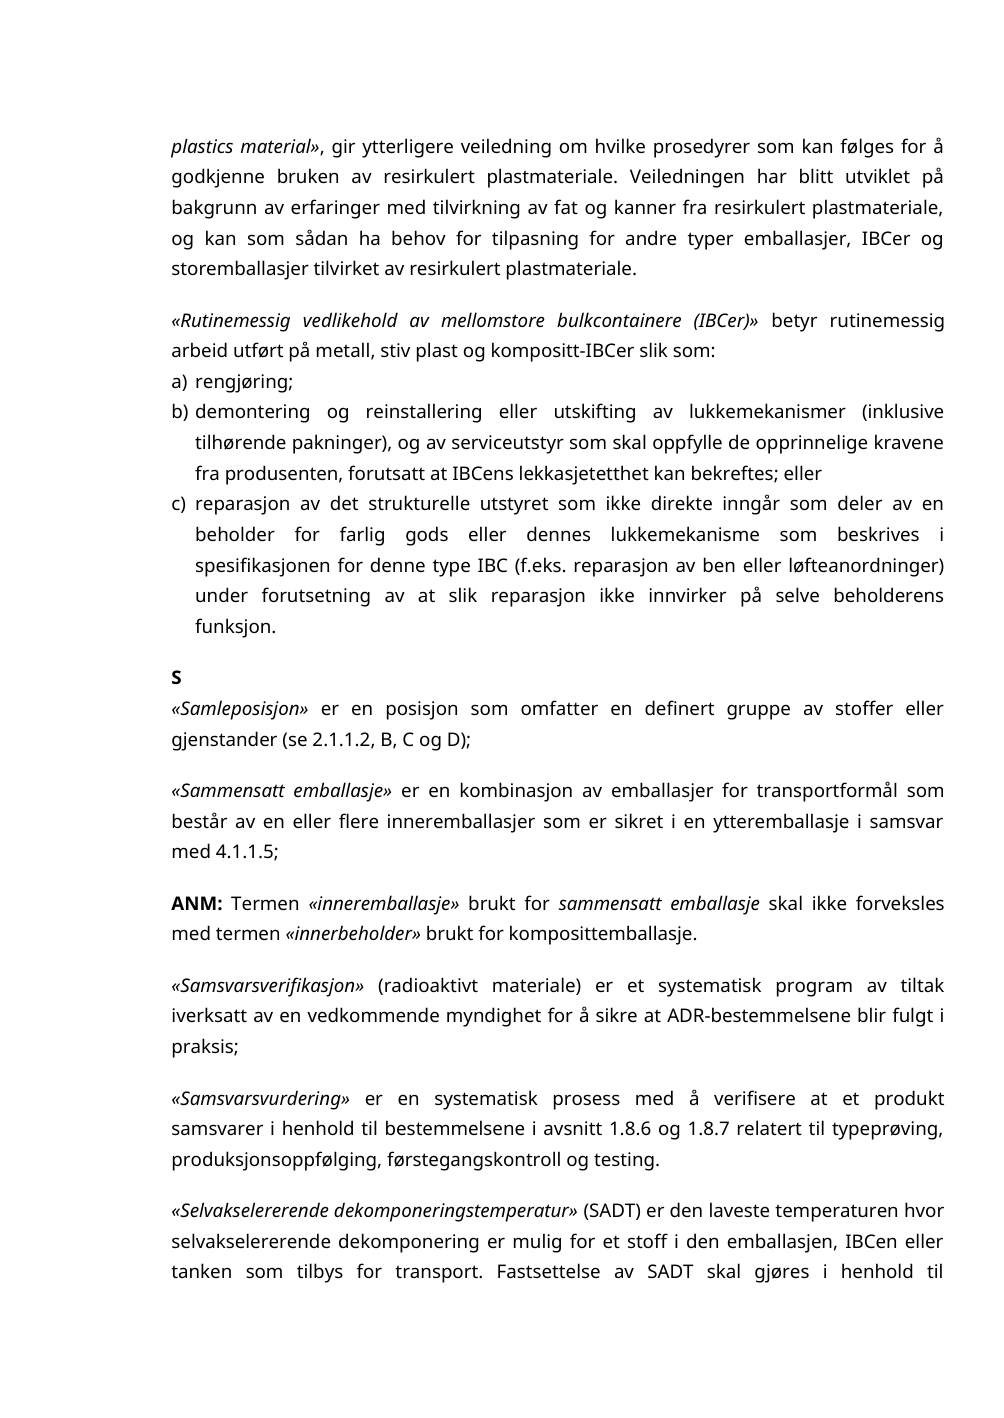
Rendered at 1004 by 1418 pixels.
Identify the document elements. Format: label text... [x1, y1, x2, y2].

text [171, 133, 945, 281]
text «Samsvarsverifikasjon» (radioaktivt materiale) er et systematisk program av tiltak iverksatt av en vedkommende myndighet for å sikre at ADR-bestemmelsene blir fulgt i praksis; [171, 972, 945, 1059]
text «Samsvarsvurdering» er en systematisk prosess med å verifisere at et produkt samsvarer i henhold til bestemmelsene i avsnitt 1.8.6 og 1.8.7 relatert til typeprøving, produksjonsoppfølging, førstegangskontroll og testing. [171, 1085, 945, 1172]
text ANM: Termen «inneremballasje» brukt for sammensatt emballasje skal ikke forveksles med termen «innerbeholder» brukt for komposittemballasje. [171, 890, 945, 946]
text «Sammensatt emballasje» er en kombinasjon av emballasjer for transportformål som består av en eller flere inneremballasjer som er sikret i en ytteremballasje i samsvar med 4.1.1.5; [171, 777, 945, 864]
text a) rengjøring; [171, 368, 945, 394]
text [171, 1197, 945, 1284]
text b) demontering og reinstallering eller utskifting av lukkemekanismer (inklusive tilhørende pakninger), og av serviceutstyr som skal oppfylle de opprinnelige kravene fra produsenten, forutsatt at IBCens lekkasjetetthet kan bekreftes; eller [171, 399, 945, 486]
text c) reparasjon av det strukturelle utstyret som ikke direkte inngår som deler av en beholder for farlig gods eller dennes lukkemekanisme som beskrives i spesifikasjonen for denne type IBC (f.eks. reparasjon av ben eller løfteanordninger) under forutsetning av at slik reparasjon ikke innvirker på selve beholderens funksjon. [171, 491, 945, 639]
text S [171, 664, 945, 690]
text «Samleposisjon» er en posisjon som omfatter en definert gruppe av stoffer eller gjenstander (se 2.1.1.2, B, C og D); [171, 695, 945, 751]
text «Rutinemessig vedlikehold av mellomstore bulkcontainere (IBCer)» betyr rutinemessig arbeid utført på metall, stiv plast og kompositt-IBCer slik som: [171, 307, 945, 363]
